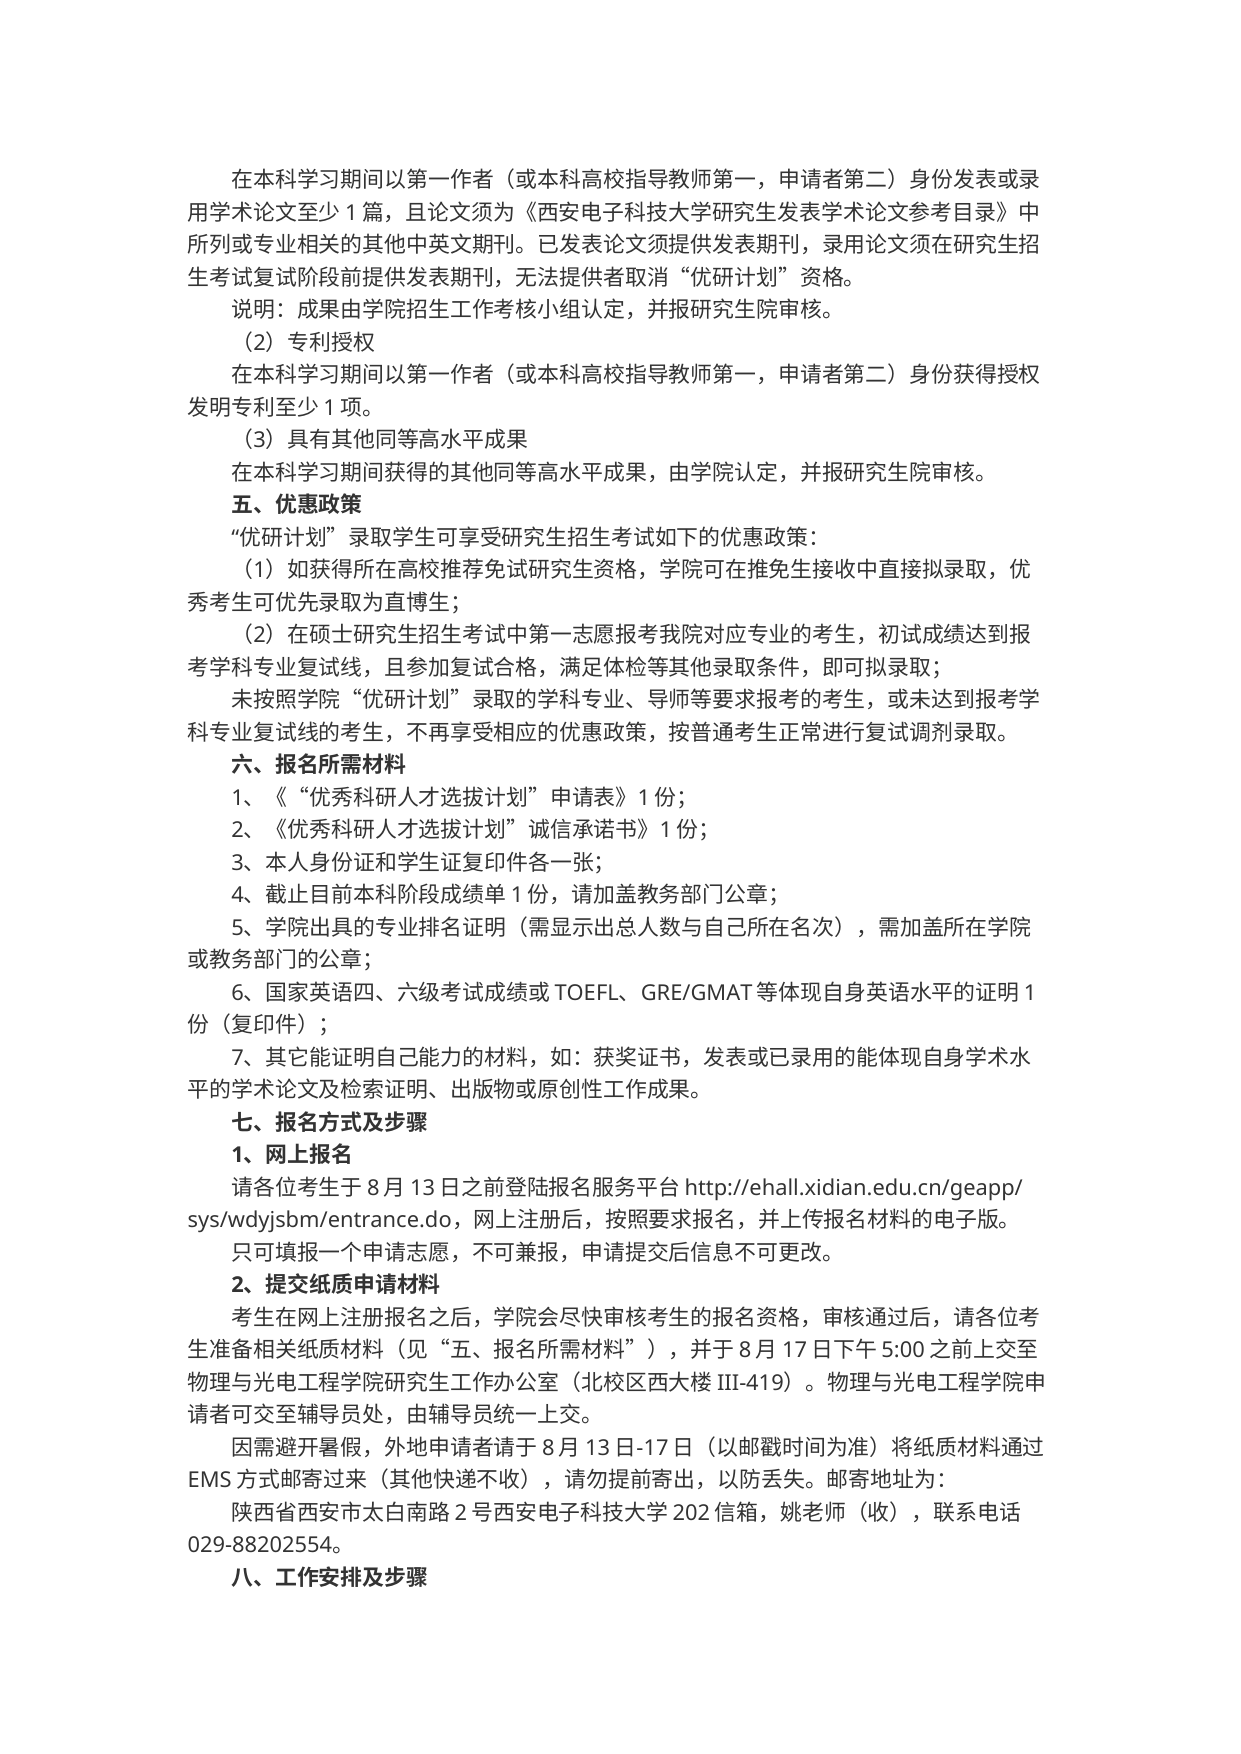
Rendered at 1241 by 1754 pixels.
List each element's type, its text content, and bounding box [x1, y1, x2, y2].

text 因需避开暑假，外地申请者请于8月13日-17日（以邮戳时间为准）将纸质材料通过EMS方式邮寄过来（其他快递不收），请勿提前寄出，以防丢失。邮寄地址为： [187, 1429, 1053, 1494]
text （2）在硕士研究生招生考试中第一志愿报考我院对应专业的考生，初试成绩达到报考学科专业复试线，且参加复试合格，满足体检等其他录取条件，即可拟录取； [187, 617, 1053, 682]
text 说明：成果由学院招生工作考核小组认定，并报研究生院审核。 [187, 292, 1053, 324]
text 1、《“优秀科研人才选拔计划”申请表》1份； [187, 779, 1053, 812]
text 在本科学习期间以第一作者（或本科高校指导教师第一，申请者第二）身份获得授权发明专利至少1项。 [187, 357, 1053, 422]
text 七、报名方式及步骤 [187, 1104, 1053, 1137]
text （1）如获得所在高校推荐免试研究生资格，学院可在推免生接收中直接拟录取，优秀考生可优先录取为直博生； [187, 552, 1053, 617]
text 六、报名所需材料 [187, 747, 1053, 779]
text 3、本人身份证和学生证复印件各一张； [187, 844, 1053, 877]
text 五、优惠政策 [187, 487, 1053, 519]
text 1、网上报名 [187, 1137, 1053, 1169]
text 只可填报一个申请志愿，不可兼报，申请提交后信息不可更改。 [187, 1234, 1053, 1267]
text （3）具有其他同等高水平成果 [187, 422, 1053, 454]
text 八、工作安排及步骤 [187, 1559, 1053, 1592]
text 2、《优秀科研人才选拔计划”诚信承诺书》1份； [187, 812, 1053, 844]
text 7、其它能证明自己能力的材料，如：获奖证书，发表或已录用的能体现自身学术水平的学术论文及检索证明、出版物或原创性工作成果。 [187, 1039, 1053, 1104]
text 2、提交纸质申请材料 [187, 1267, 1053, 1299]
text 5、学院出具的专业排名证明（需显示出总人数与自己所在名次），需加盖所在学院或教务部门的公章； [187, 909, 1053, 974]
text 未按照学院“优研计划”录取的学科专业、导师等要求报考的考生，或未达到报考学科专业复试线的考生，不再享受相应的优惠政策，按普通考生正常进行复试调剂录取。 [187, 682, 1053, 747]
text （2）专利授权 [187, 324, 1053, 357]
text 请各位考生于8月13日之前登陆报名服务平台http://ehall.xidian.edu.cn/geapp/sys/wdyjsbm/entrance.do，网上注册后，按照要求报名，并上传报名材料的电子版。 [187, 1169, 1053, 1234]
text 4、截止目前本科阶段成绩单1份，请加盖教务部门公章； [187, 877, 1053, 909]
text 考生在网上注册报名之后，学院会尽快审核考生的报名资格，审核通过后，请各位考生准备相关纸质材料（见“五、报名所需材料”），并于8月17日下午5:00之前上交至物理与光电工程学院研究生工作办公室（北校区西大楼III-419）。物理与光电工程学院申请者可交至辅导员处，由辅导员统一上交。 [187, 1299, 1053, 1429]
text 陕西省西安市太白南路2号西安电子科技大学202信箱，姚老师（收），联系电话029-88202554。 [187, 1494, 1053, 1559]
text “优研计划”录取学生可享受研究生招生考试如下的优惠政策： [187, 519, 1053, 552]
text 在本科学习期间获得的其他同等高水平成果，由学院认定，并报研究生院审核。 [187, 454, 1053, 487]
text 6、国家英语四、六级考试成绩或TOEFL、GRE/GMAT等体现自身英语水平的证明1份（复印件）； [187, 974, 1053, 1039]
text 在本科学习期间以第一作者（或本科高校指导教师第一，申请者第二）身份发表或录用学术论文至少1篇，且论文须为《西安电子科技大学研究生发表学术论文参考目录》中所列或专业相关的其他中英文期刊。已发表论文须提供发表期刊，录用论文须在研究生招生考试复试阶段前提供发表期刊，无法提供者取消“优研计划”资格。 [187, 162, 1053, 292]
